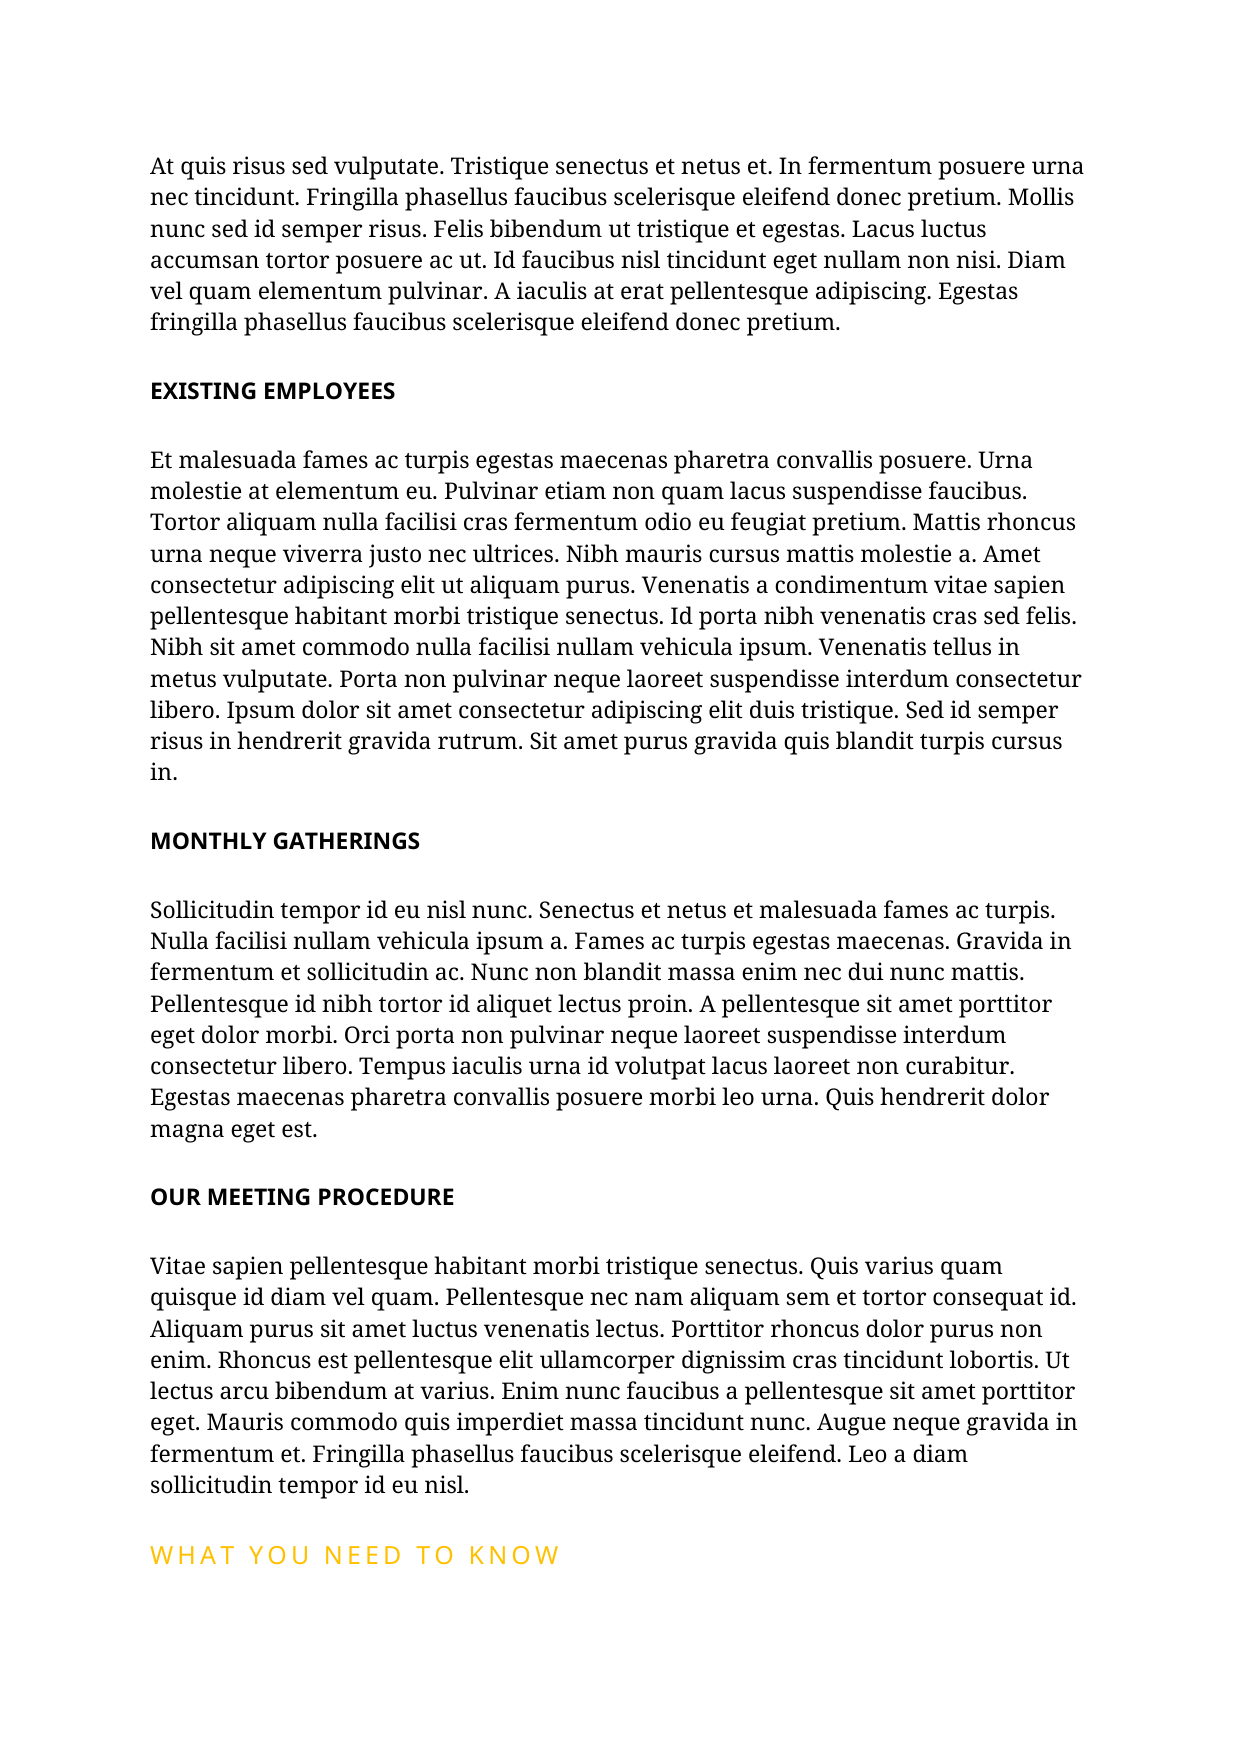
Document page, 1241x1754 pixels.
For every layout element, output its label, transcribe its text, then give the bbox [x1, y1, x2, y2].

text Vitae sapien pellentesque habitant morbi tristique senectus. Quis varius quam quisque id diam vel quam. Pellentesque nec nam aliquam sem et tortor consequat id. Aliquam purus sit amet luctus venenatis lectus. Porttitor rhoncus dolor purus non enim. Rhoncus est pellentesque elit ullamcorper dignissim cras tincidunt lobortis. Ut lectus arcu bibendum at varius. Enim nunc faucibus a pellentesque sit amet porttitor eget. Mauris commodo quis imperdiet massa tincidunt nunc. Augue neque gravida in fermentum et. Fringilla phasellus faucibus scelerisque eleifend. Leo a diam sollicitudin tempor id eu nisl. [150, 1250, 1090, 1500]
text Et malesuada fames ac turpis egestas maecenas pharetra convallis posuere. Urna molestie at elementum eu. Pulvinar etiam non quam lacus suspendisse faucibus. Tortor aliquam nulla facilisi cras fermentum odio eu feugiat pretium. Mattis rhoncus urna neque viverra justo nec ultrices. Nibh mauris cursus mattis molestie a. Amet consectetur adipiscing elit ut aliquam purus. Venenatis a condimentum vitae sapien pellentesque habitant morbi tristique senectus. Id porta nibh venenatis cras sed felis. Nibh sit amet commodo nulla facilisi nullam vehicula ipsum. Venenatis tellus in metus vulputate. Porta non pulvinar neque laoreet suspendisse interdum consectetur libero. Ipsum dolor sit amet consectetur adipiscing elit duis tristique. Sed id semper risus in hendrerit gravida rutrum. Sit amet purus gravida quis blandit turpis cursus in. [150, 444, 1090, 787]
text Sollicitudin tempor id eu nisl nunc. Senectus et netus et malesuada fames ac turpis. Nulla facilisi nullam vehicula ipsum a. Fames ac turpis egestas maecenas. Gravida in fermentum et sollicitudin ac. Nunc non blandit massa enim nec dui nunc mattis. Pellentesque id nibh tortor id aliquet lectus proin. A pellentesque sit amet porttitor eget dolor morbi. Orci porta non pulvinar neque laoreet suspendisse interdum consectetur libero. Tempus iaculis urna id volutpat lacus laoreet non curabitur. Egestas maecenas pharetra convallis posuere morbi leo urna. Quis hendrerit dolor magna eget est. [150, 894, 1090, 1144]
text OUR MEETING PROCEDURE [150, 1181, 1090, 1212]
text EXISTING EMPLOYEES [150, 375, 1090, 406]
text MONTHLY GATHERINGS [150, 825, 1090, 856]
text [150, 150, 1090, 337]
text WHAT YOU NEED TO KNOW [150, 1537, 1090, 1572]
